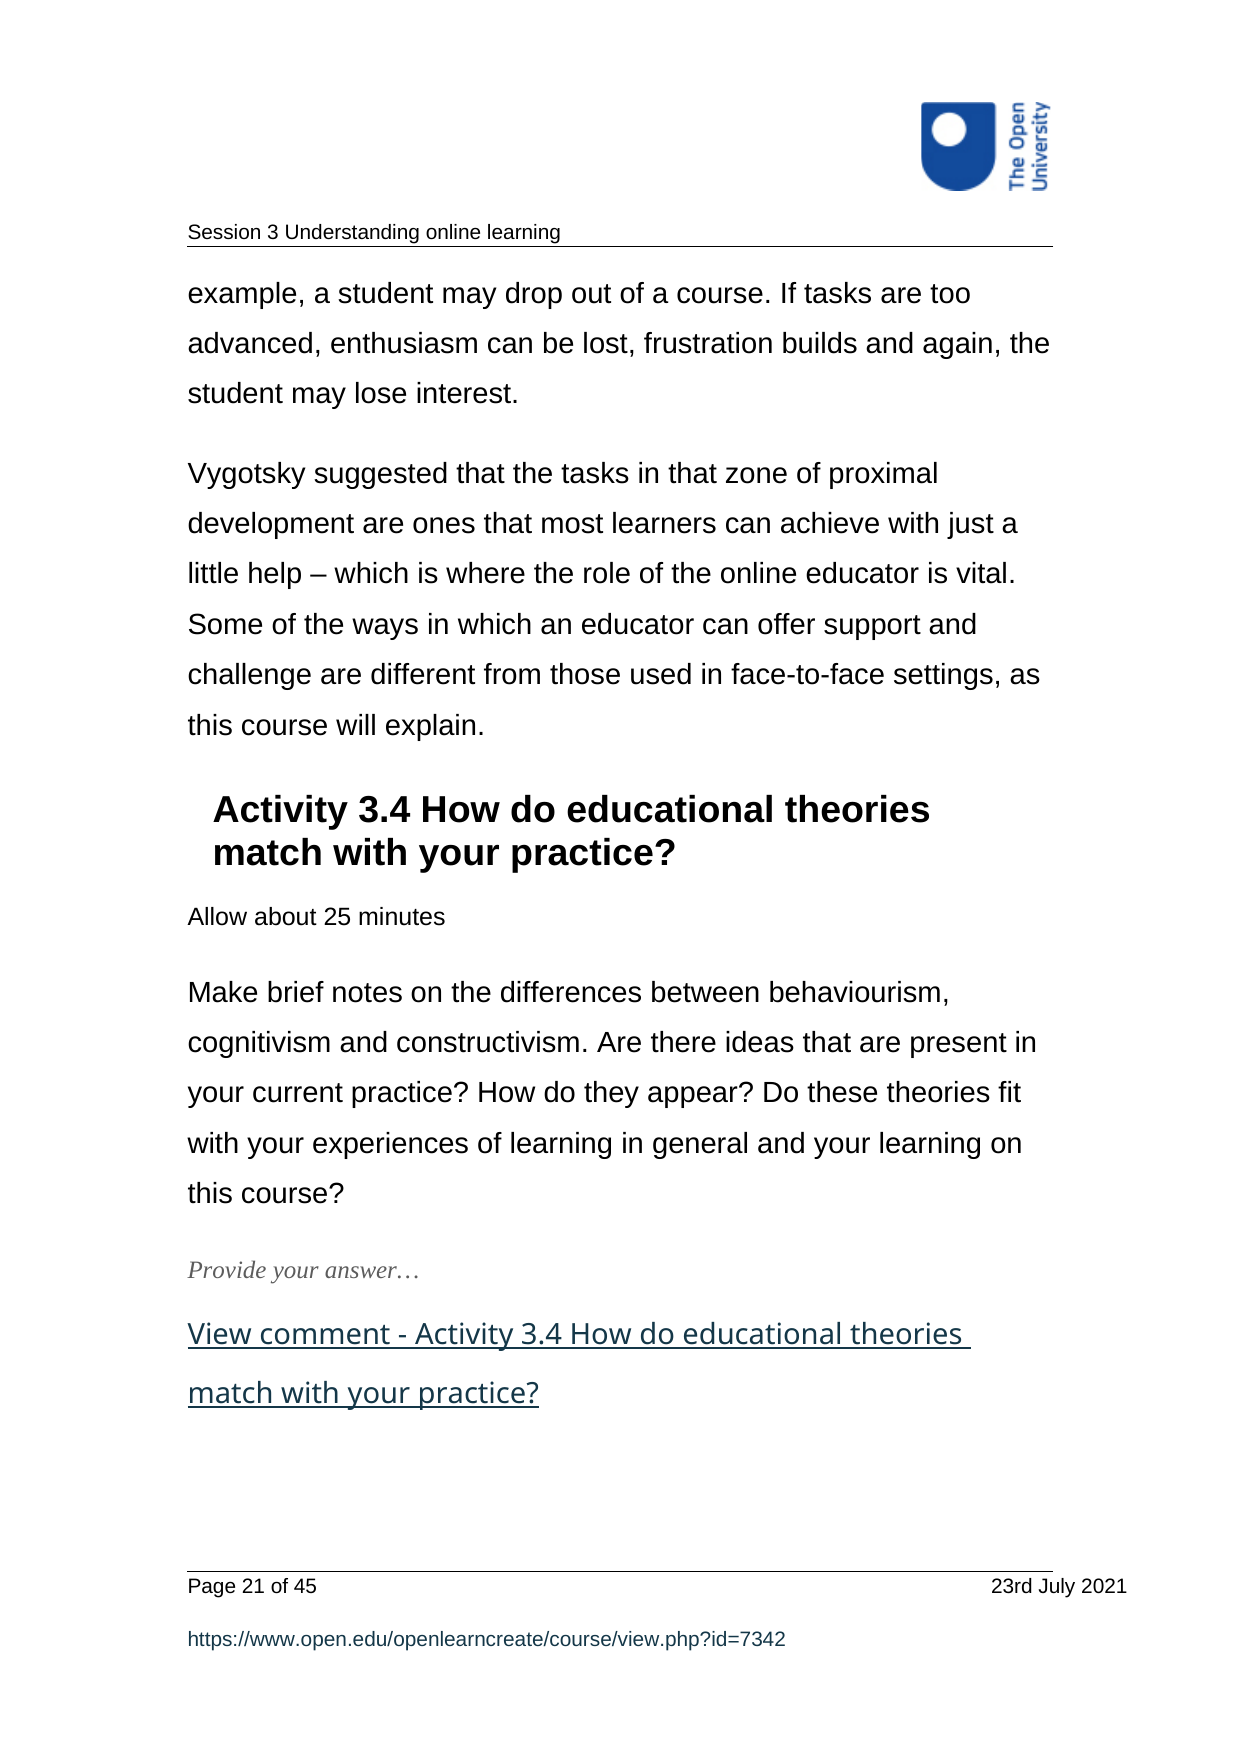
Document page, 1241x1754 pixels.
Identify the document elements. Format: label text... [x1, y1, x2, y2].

text View comment - Activity 3.4 How do educational theories match with your practice? [187, 1313, 1053, 1412]
text Make brief notes on the differences between behaviourism, cognitivism and constructivism. Are there ideas that are present in your current practice? How do they appear? Do these theories fit with your experiences of learning in general and your learning on this course? [187, 975, 1053, 1209]
text Provide your answer… [187, 1255, 1053, 1284]
text Activity 3.4 How do educational theories match with your practice? [212, 787, 1028, 873]
text Allow about 25 minutes [187, 902, 1053, 931]
text Vygotsky suggested that the tasks in that zone of proximal development are ones that most learners can achieve with just a little help – which is where the role of the online educator is vital. Some of the ways in which an educator can offer support and challenge are different from those used in face-to-face settings, as this course will explain. [187, 456, 1053, 741]
picture [921, 102, 1052, 191]
